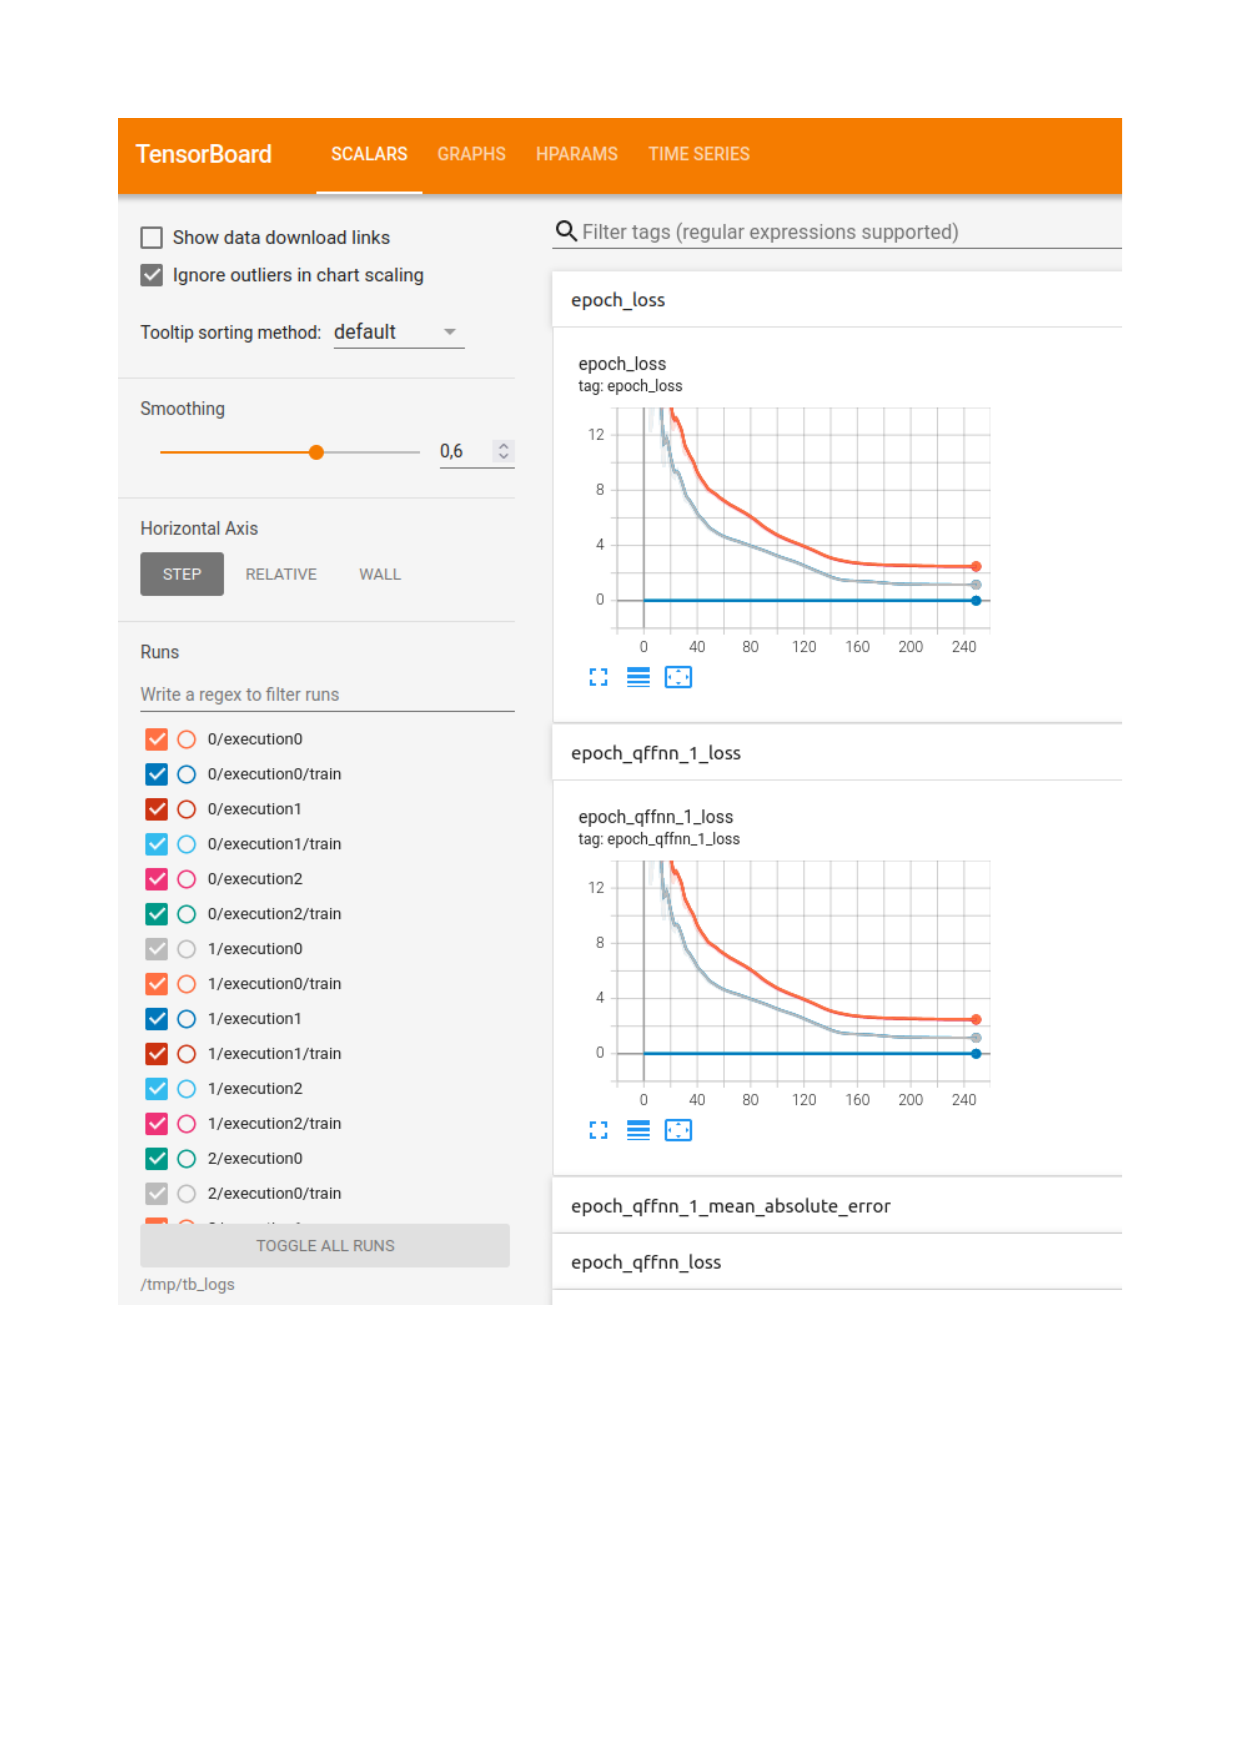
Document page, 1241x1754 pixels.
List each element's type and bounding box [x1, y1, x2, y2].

picture [118, 118, 1123, 1305]
